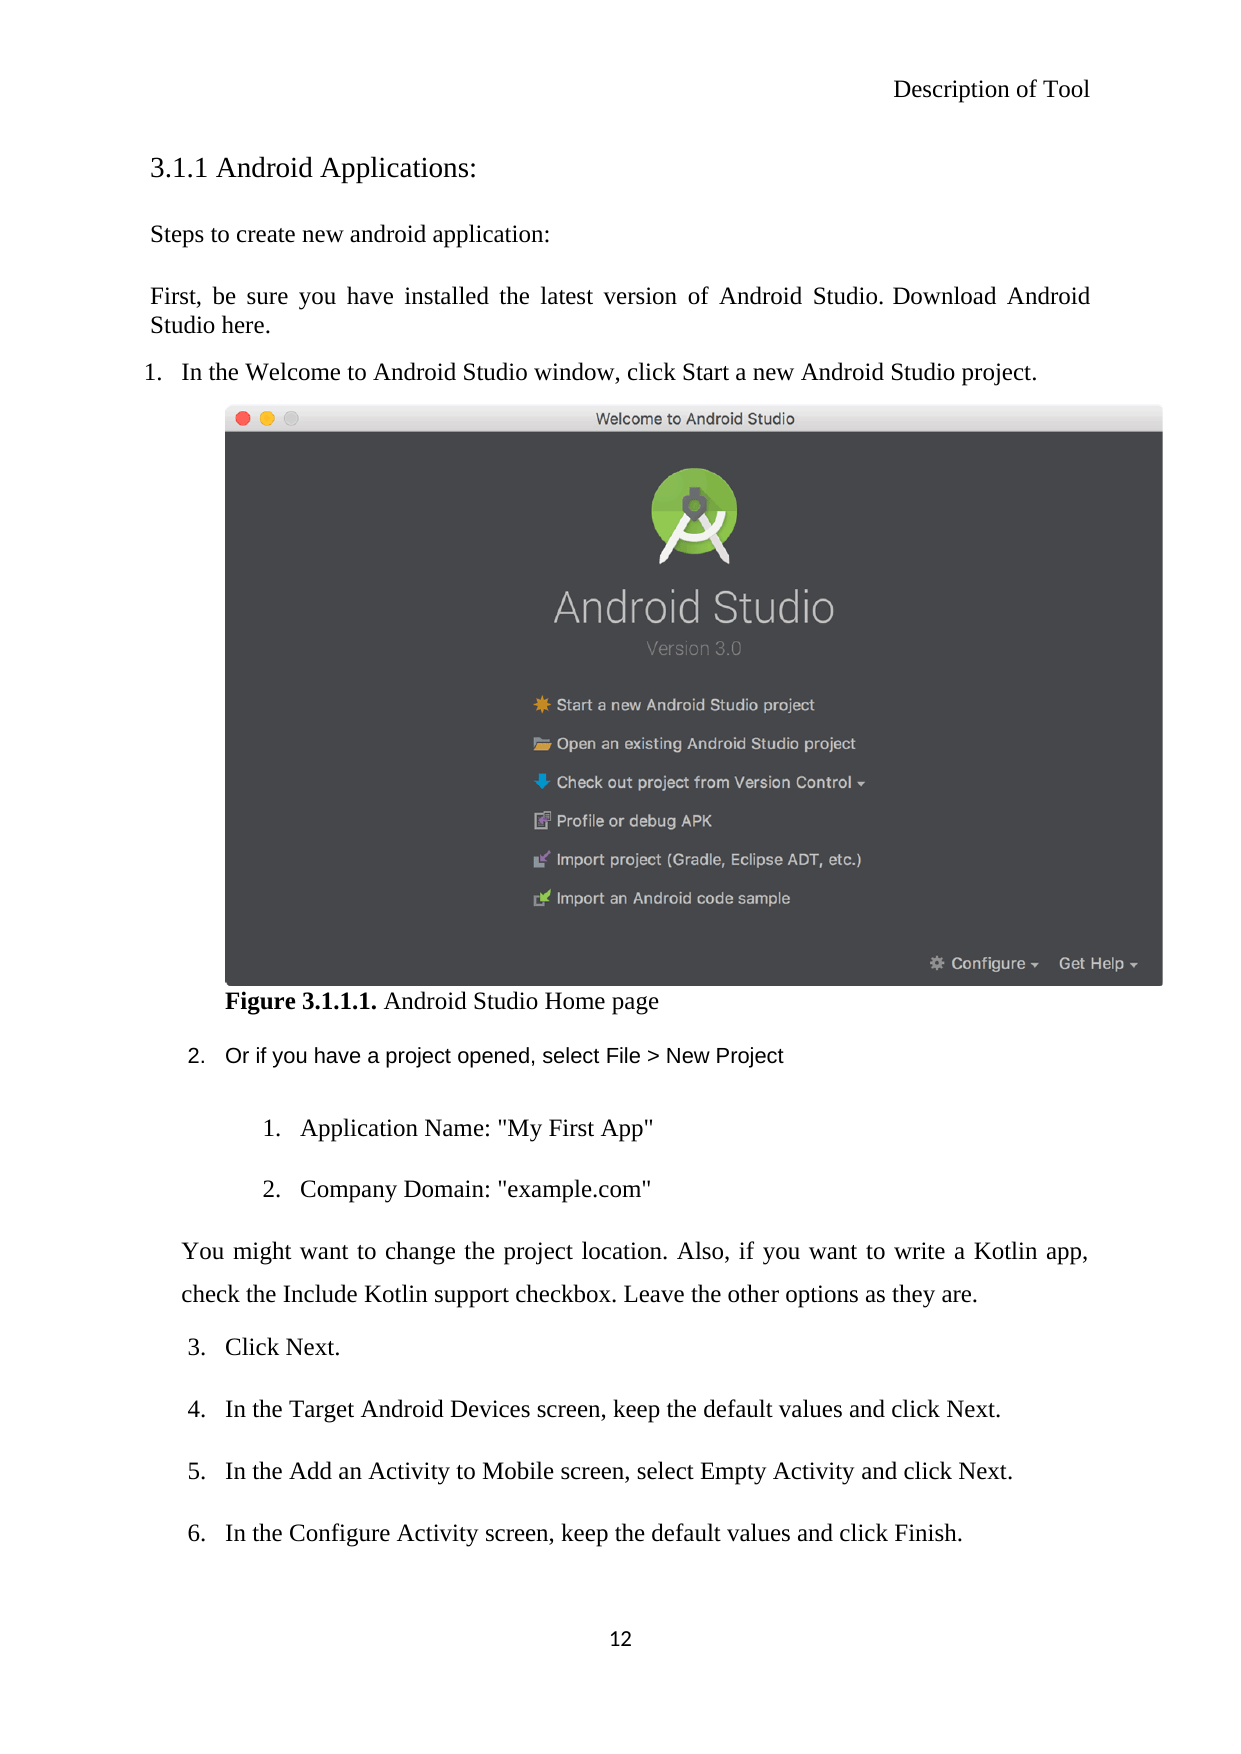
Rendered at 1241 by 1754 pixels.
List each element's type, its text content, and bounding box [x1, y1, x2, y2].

picture [225, 404, 1163, 986]
list Figure 3.1.1.1. Android Studio Home page [225, 986, 1090, 1015]
list Company Domain: "example.com" [262, 1174, 1090, 1203]
list In the Welcome to Android Studio window, click Start a new Android Studio project. [144, 357, 1090, 386]
list In the Target Android Devices screen, keep the default values and click Next. [187, 1394, 1090, 1423]
list Application Name: "My First App" [262, 1113, 1090, 1141]
list In the Configure Activity screen, keep the default values and click Finish. [187, 1518, 1090, 1546]
list Click Next. [187, 1332, 1090, 1361]
list In the Add an Activity to Mobile screen, select Empty Activity and click Next. [187, 1456, 1090, 1484]
text Steps to create new android application: [150, 219, 1090, 248]
list Or if you have a project opened, select File > New Project [187, 1043, 1090, 1069]
text First, be sure you have installed the latest version of Android Studio. Download Android Studio here. [150, 281, 1090, 338]
text You might want to change the project location. Also, if you want to write a Kotlin app, check the Include Kotlin support checkbox. Leave the other options as they are. [181, 1236, 1090, 1308]
text 3.1.1 Android Applications: [150, 150, 1090, 183]
